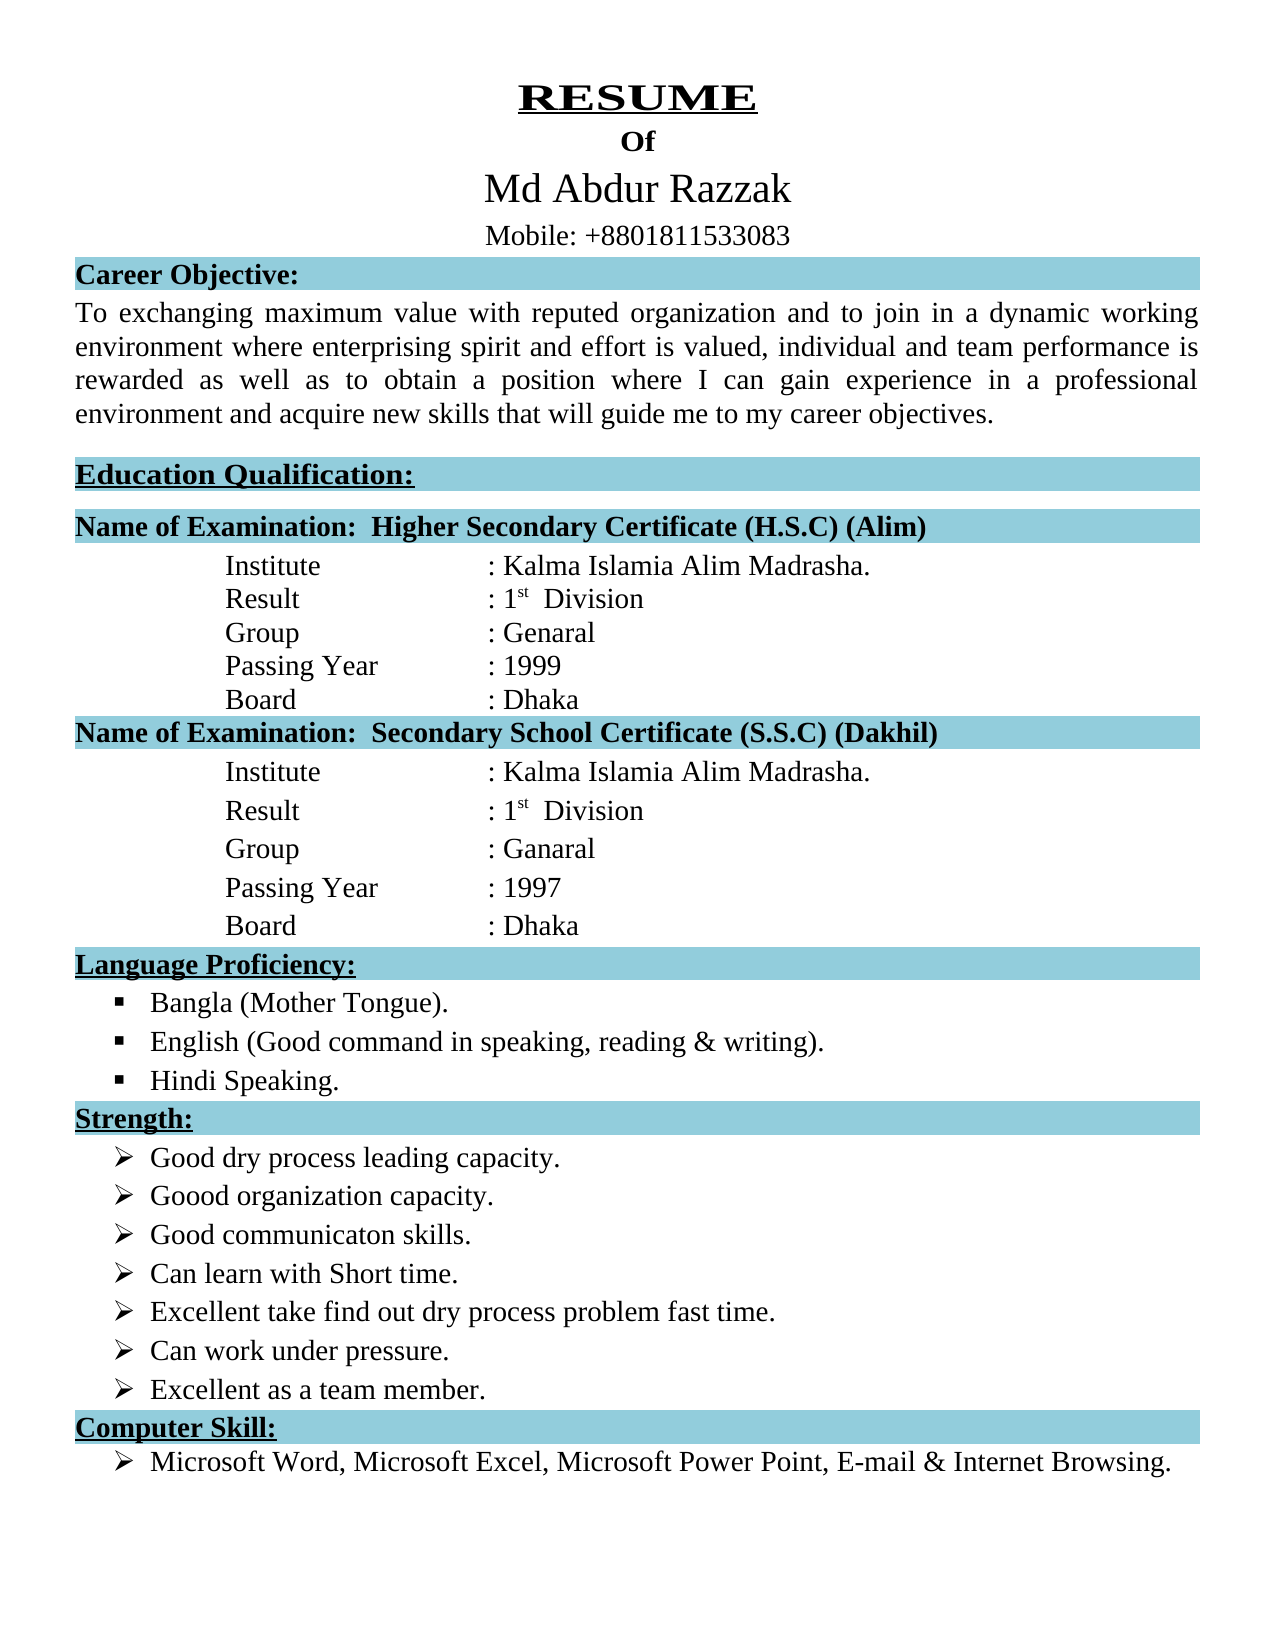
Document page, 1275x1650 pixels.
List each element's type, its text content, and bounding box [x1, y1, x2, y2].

text Name of Examination: Higher Secondary Certificate (H.S.C) (Alim) [75, 509, 1200, 543]
text Board : Dhaka [225, 908, 1200, 942]
text Education Qualification: [75, 457, 1200, 491]
text Result : 1st Division [225, 793, 1200, 826]
text Board : Dhaka [225, 682, 1200, 716]
text RESUME [75, 75, 1200, 118]
list Good communicaton skills. [112, 1217, 1200, 1251]
list Goood organization capacity. [112, 1178, 1200, 1212]
list Microsoft Word, Microsoft Excel, Microsoft Power Point, E-mail & Internet Browsing. [112, 1444, 1200, 1478]
list Can learn with Short time. [112, 1256, 1200, 1289]
text Of [75, 124, 1200, 158]
list Excellent take find out dry process problem fast time. [112, 1294, 1200, 1328]
text Group : Genaral [225, 615, 1200, 648]
text Institute : Kalma Islamia Alim Madrasha. [225, 754, 1200, 788]
list Excellent as a team member. [112, 1372, 1200, 1405]
list Hindi Speaking. [112, 1063, 1200, 1096]
text Strength: [75, 1101, 1200, 1135]
text Md Abdur Razzak [75, 163, 1200, 211]
list Can work under pressure. [112, 1333, 1200, 1367]
text Result : 1st Division [225, 581, 1200, 615]
text Computer Skill: [75, 1410, 1200, 1444]
list English (Good command in speaking, reading & writing). [112, 1024, 1200, 1058]
text Language Proficiency: [75, 947, 1200, 980]
text To exchanging maximum value with reputed organization and to join in a dynamic working environment where enterprising spirit and effort is valued, individual and team performance is rewarded as well as to obtain a position where I can gain experience in a professional environment and acquire new skills that will guide me to my career objectives. [75, 295, 1200, 429]
text Institute : Kalma Islamia Alim Madrasha. [225, 548, 1200, 581]
text Passing Year : 1997 [225, 870, 1200, 903]
list Good dry process leading capacity. [112, 1140, 1200, 1173]
text Mobile: +8801811533083 [75, 218, 1200, 252]
text Name of Examination: Secondary School Certificate (S.S.C) (Dakhil) [75, 716, 1200, 749]
text Passing Year : 1999 [225, 648, 1200, 682]
list Bangla (Mother Tongue). [112, 985, 1200, 1019]
text Career Objective: [75, 257, 1200, 290]
text Group : Ganaral [225, 831, 1200, 865]
